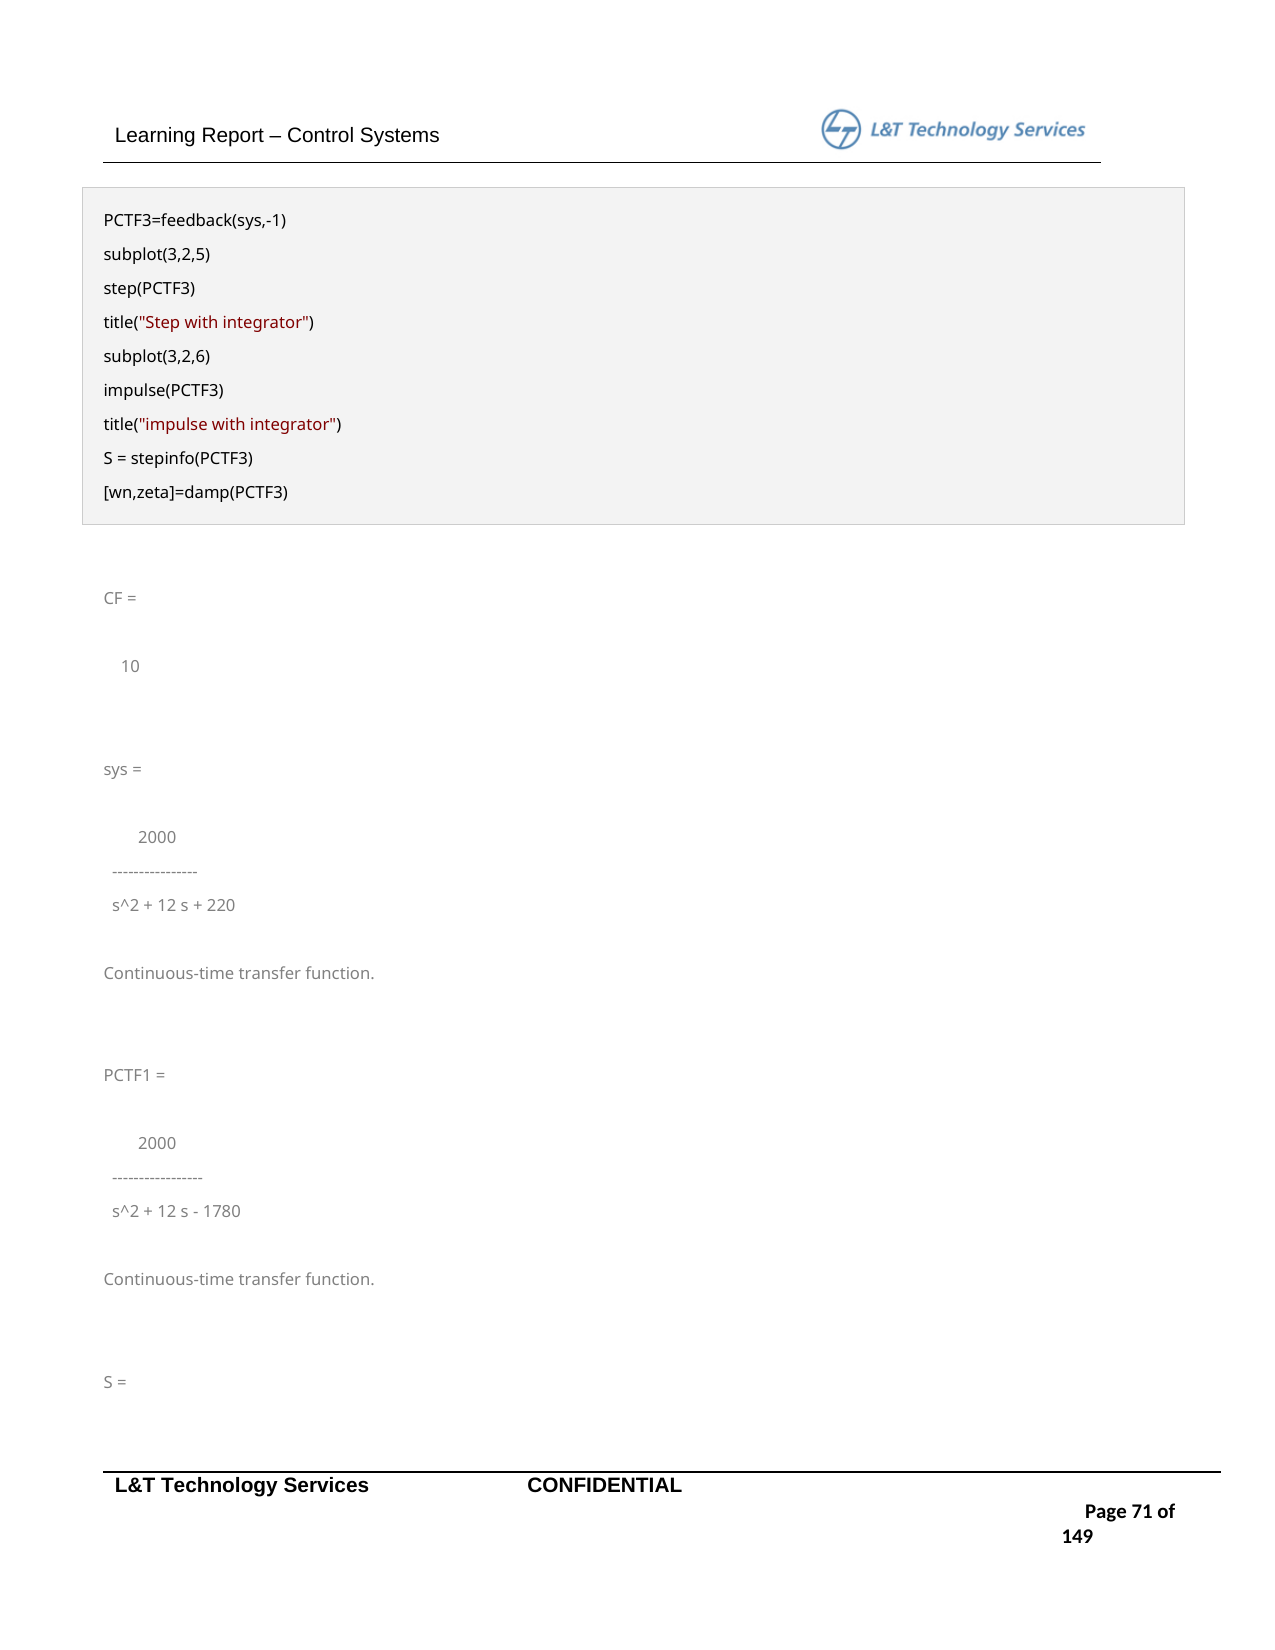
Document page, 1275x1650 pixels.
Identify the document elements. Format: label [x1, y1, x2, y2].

text [103, 553, 1163, 1427]
text [83, 188, 1184, 524]
